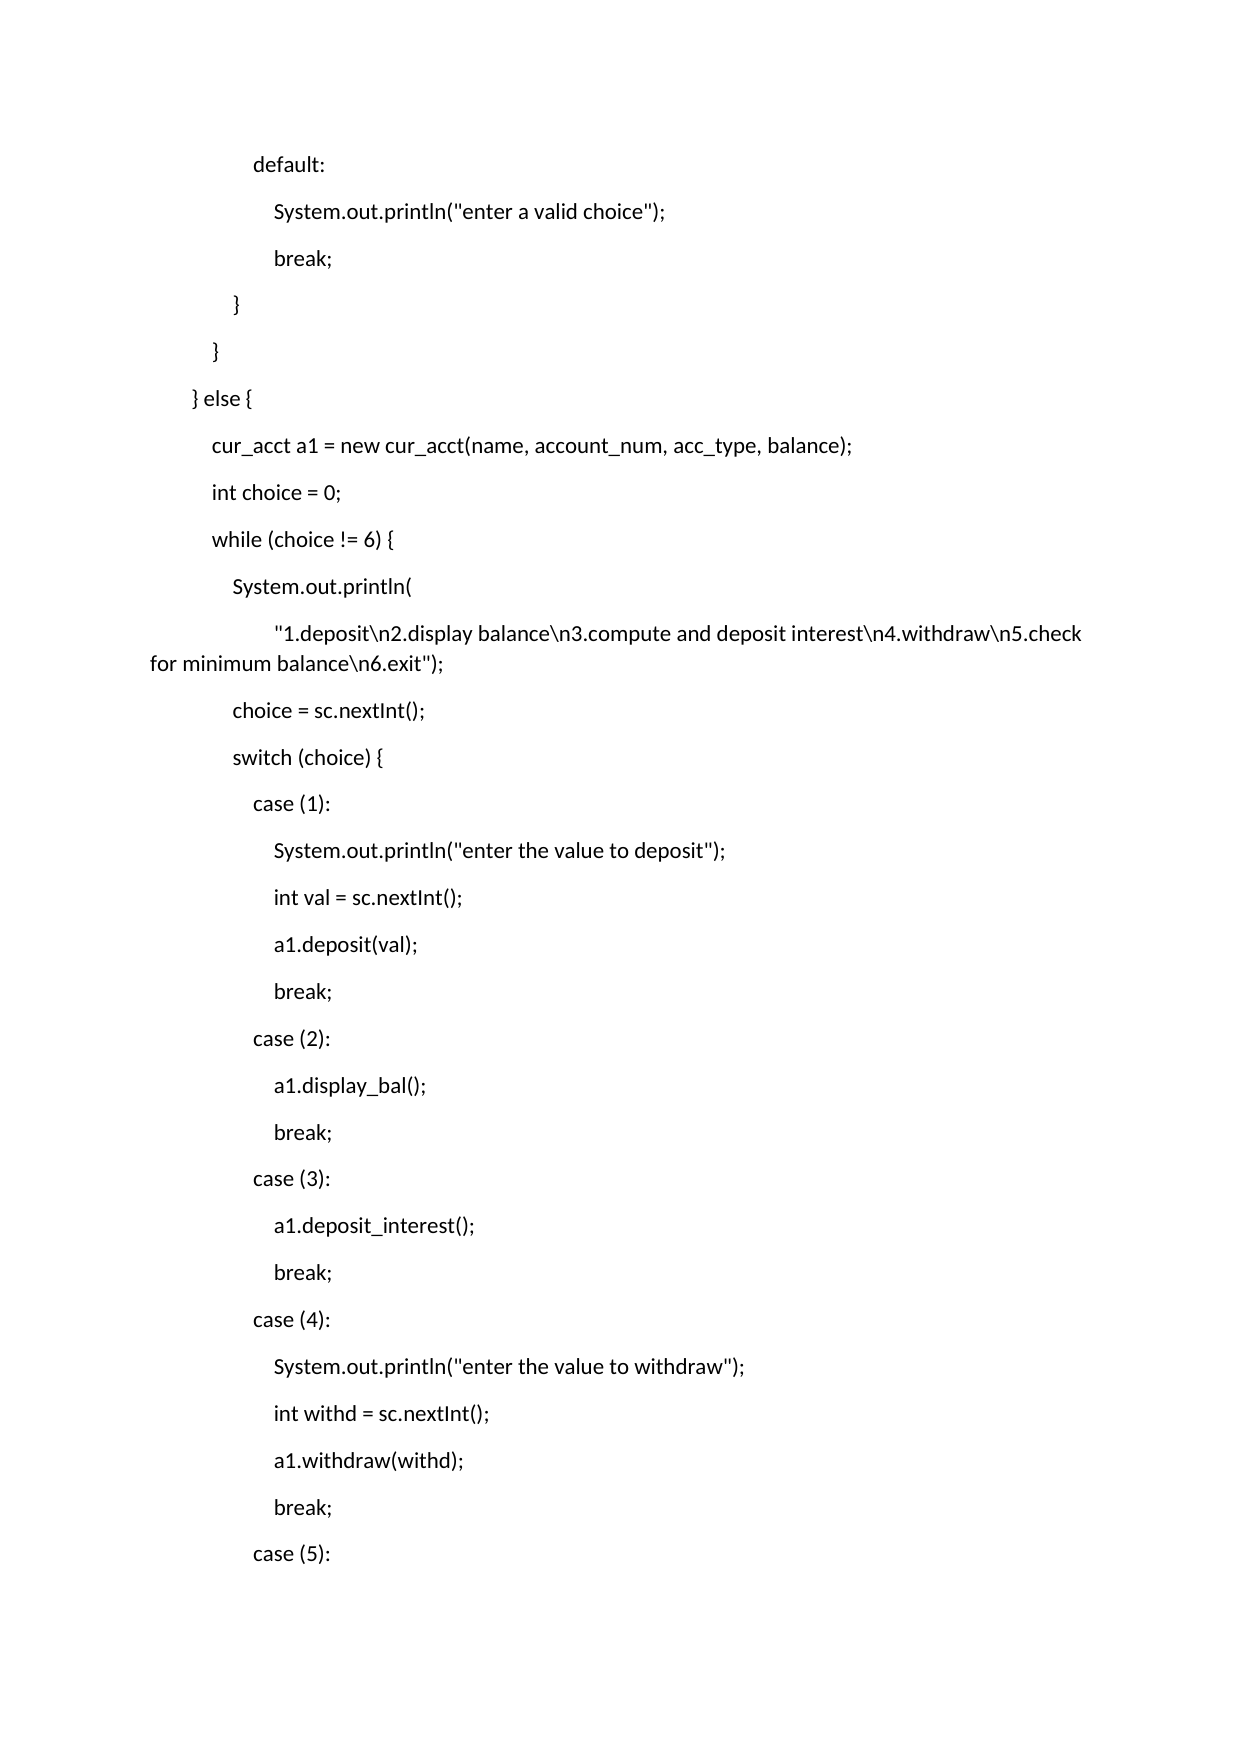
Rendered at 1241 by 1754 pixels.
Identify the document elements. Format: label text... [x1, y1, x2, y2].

text System.out.println( [150, 572, 1090, 600]
text System.out.println("enter a valid choice"); [150, 197, 1090, 225]
text break; [150, 1118, 1090, 1146]
text default: [150, 150, 1090, 178]
text case (1): [150, 789, 1090, 818]
text int withd = sc.nextInt(); [150, 1399, 1090, 1427]
text int val = sc.nextInt(); [150, 883, 1090, 911]
text case (4): [150, 1305, 1090, 1333]
text case (2): [150, 1024, 1090, 1052]
text cur_acct a1 = new cur_acct(name, account_num, acc_type, balance); [150, 431, 1090, 459]
text "1.deposit\n2.display balance\n3.compute and deposit interest\n4.withdraw\n5.check for minimum balance\n6.exit"); [150, 619, 1090, 677]
text } else { [150, 384, 1090, 412]
text int choice = 0; [150, 478, 1090, 506]
text break; [150, 977, 1090, 1005]
text case (3): [150, 1164, 1090, 1193]
text break; [150, 1258, 1090, 1286]
text while (choice != 6) { [150, 525, 1090, 553]
text a1.display_bal(); [150, 1071, 1090, 1099]
text } [150, 291, 1090, 319]
text a1.deposit(val); [150, 930, 1090, 958]
text System.out.println("enter the value to withdraw"); [150, 1352, 1090, 1380]
text case (5): [150, 1539, 1090, 1568]
text a1.deposit_interest(); [150, 1211, 1090, 1239]
text } [150, 337, 1090, 366]
text switch (choice) { [150, 743, 1090, 771]
text System.out.println("enter the value to deposit"); [150, 836, 1090, 864]
text break; [150, 244, 1090, 272]
text a1.withdraw(withd); [150, 1446, 1090, 1474]
text choice = sc.nextInt(); [150, 696, 1090, 724]
text break; [150, 1493, 1090, 1521]
